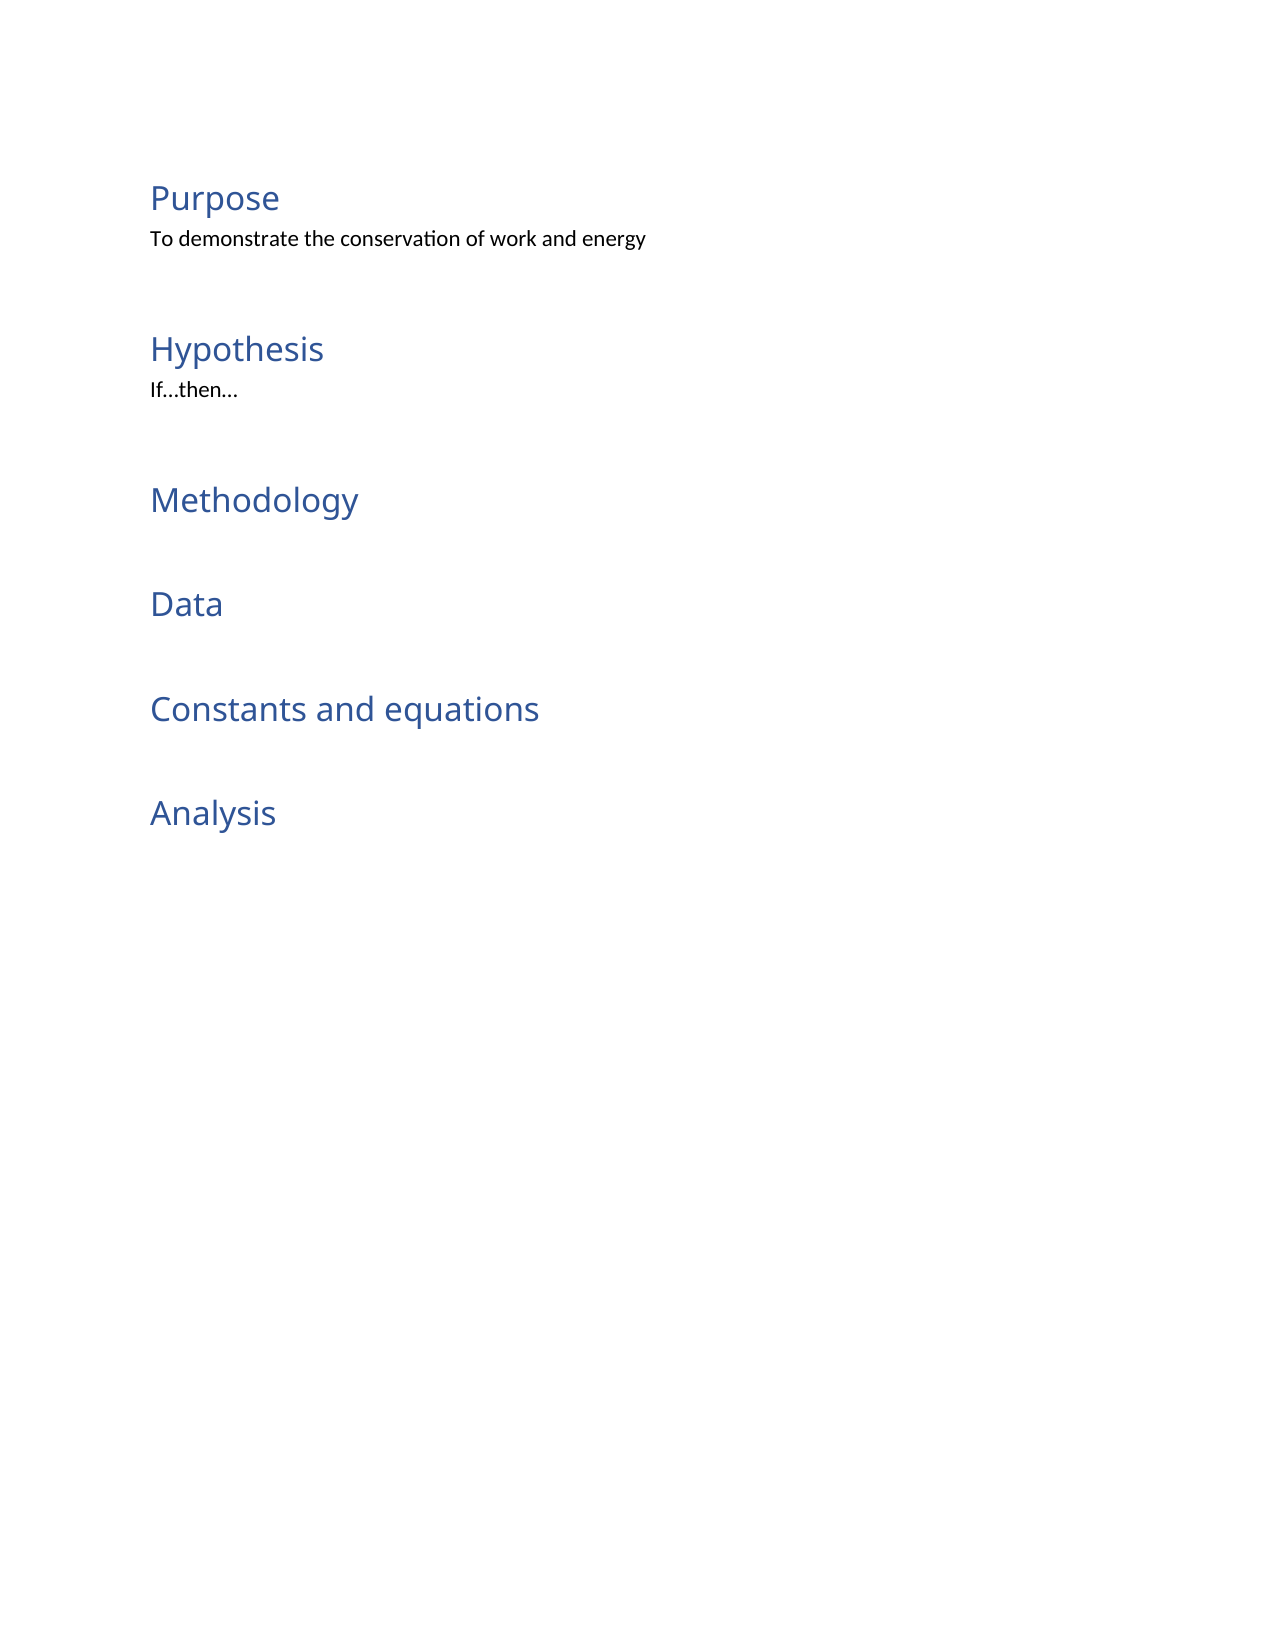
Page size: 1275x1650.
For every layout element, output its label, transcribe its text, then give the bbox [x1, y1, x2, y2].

subtitle Hypothesis [150, 326, 1125, 371]
subtitle Methodology [150, 477, 1125, 522]
text To demonstrate the conservation of work and energy [150, 224, 1125, 252]
subtitle Analysis [150, 789, 1125, 835]
subtitle Data [150, 581, 1125, 627]
subtitle Purpose [150, 175, 1125, 220]
subtitle Constants and equations [150, 685, 1125, 731]
text If…then… [150, 375, 1125, 403]
